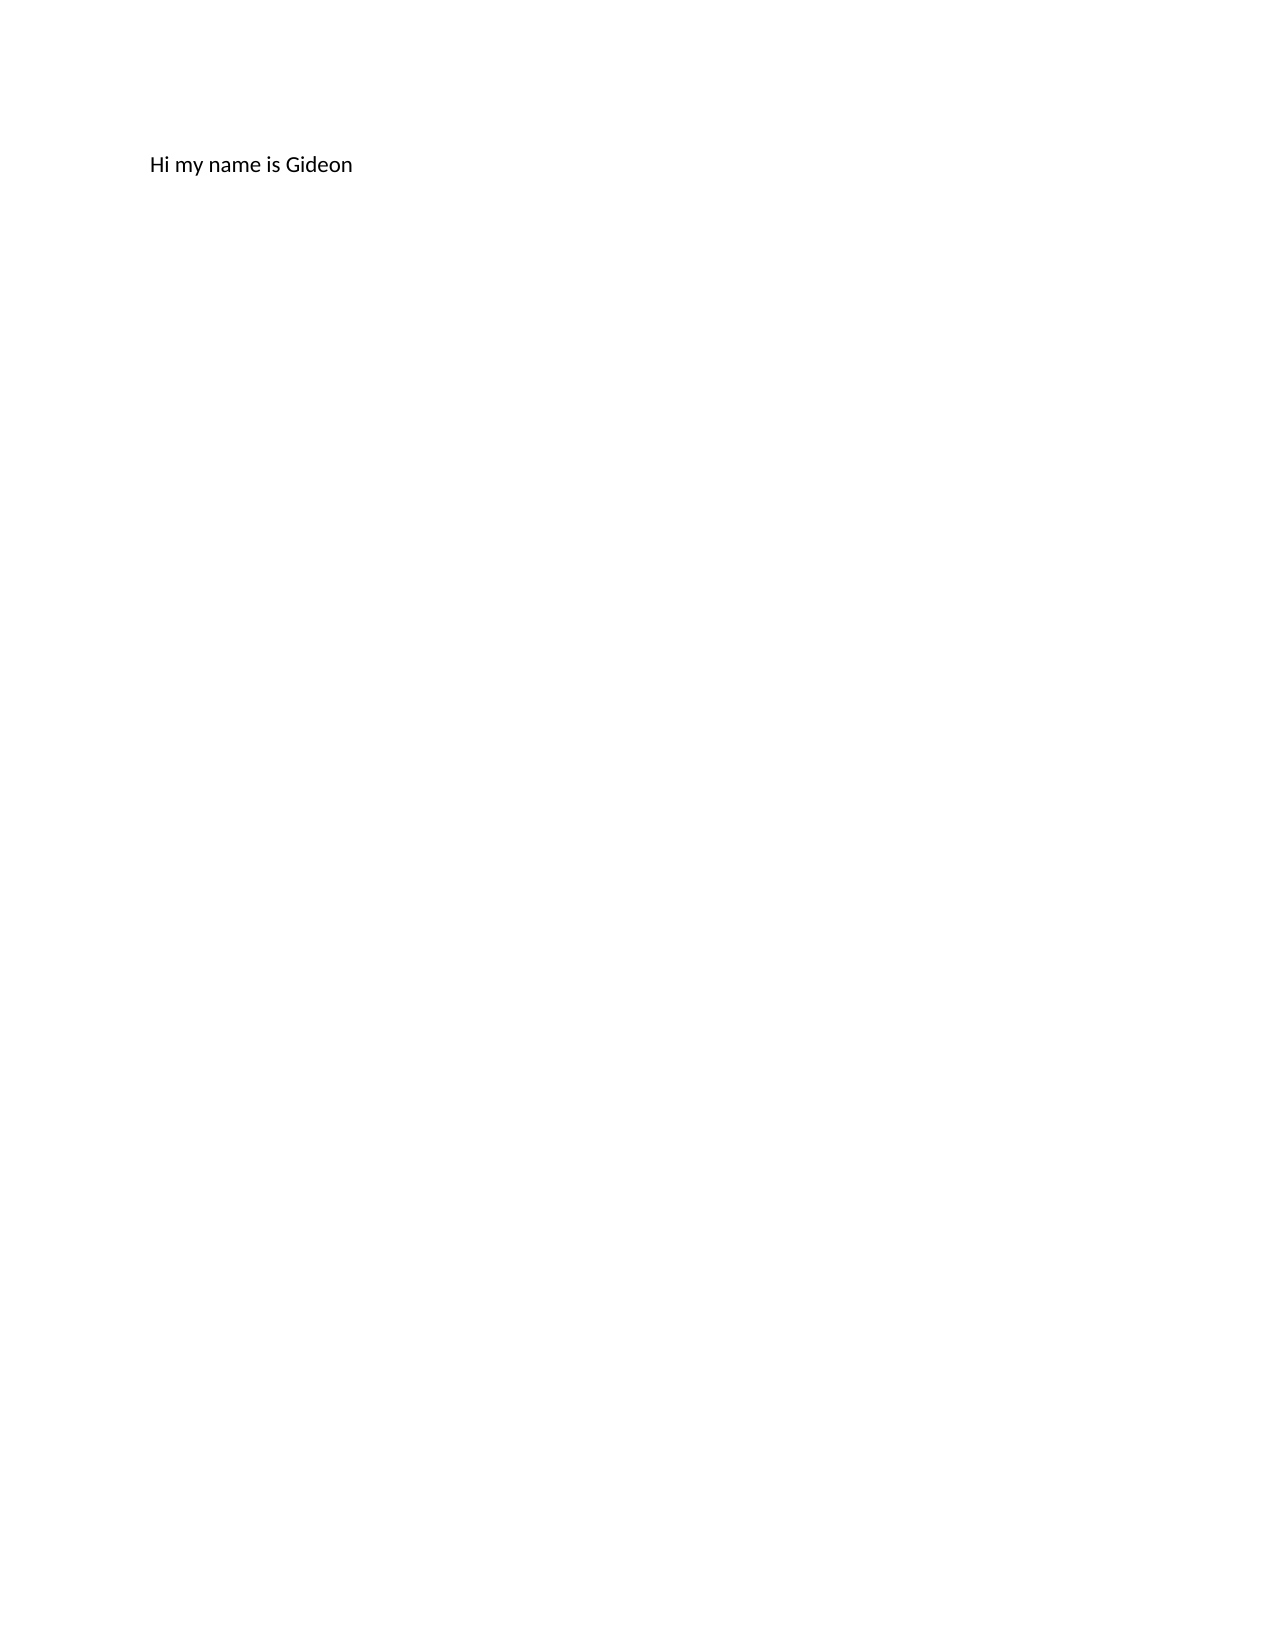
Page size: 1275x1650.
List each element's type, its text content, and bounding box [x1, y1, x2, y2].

text Hi my name is Gideon [150, 150, 1125, 178]
